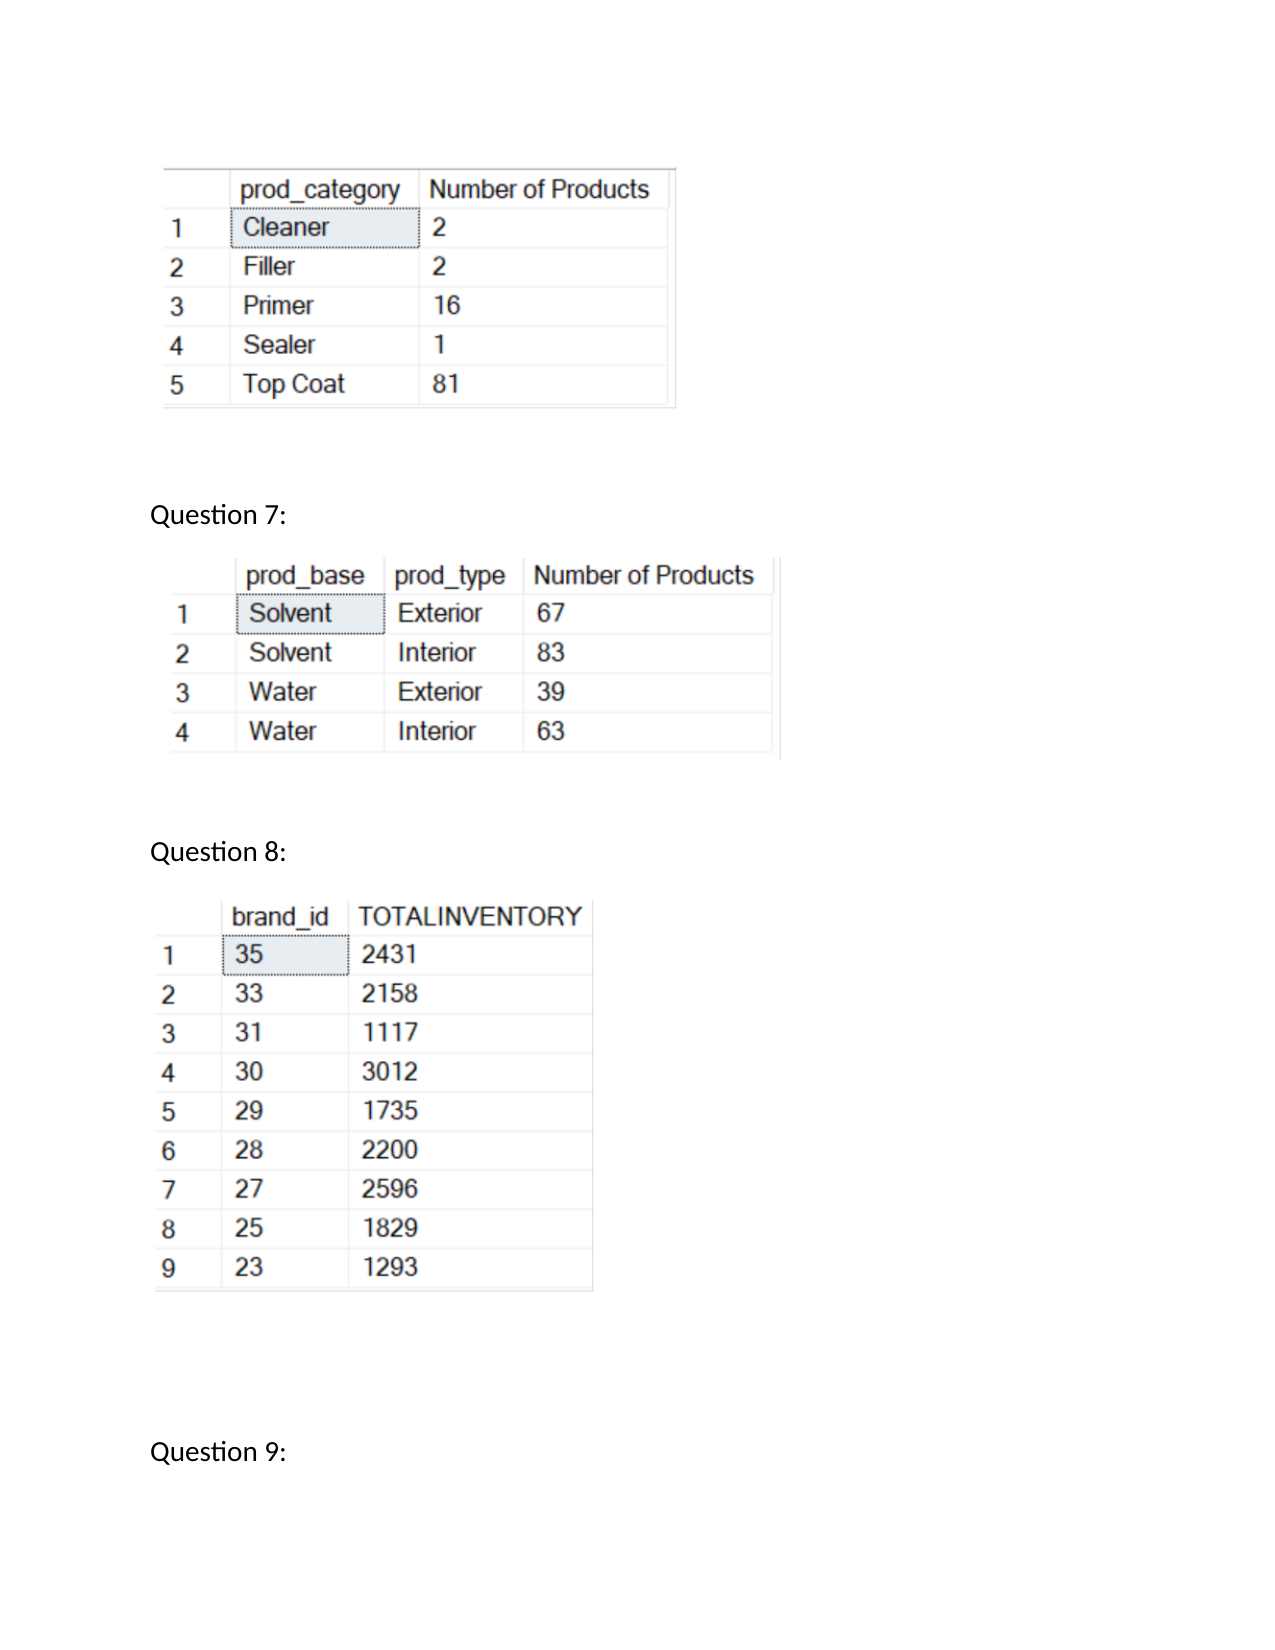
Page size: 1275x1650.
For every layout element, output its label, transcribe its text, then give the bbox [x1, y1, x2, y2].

text Question 8: [150, 833, 1125, 869]
text Question 7: [150, 496, 1125, 531]
text Question 9: [150, 1433, 1125, 1469]
